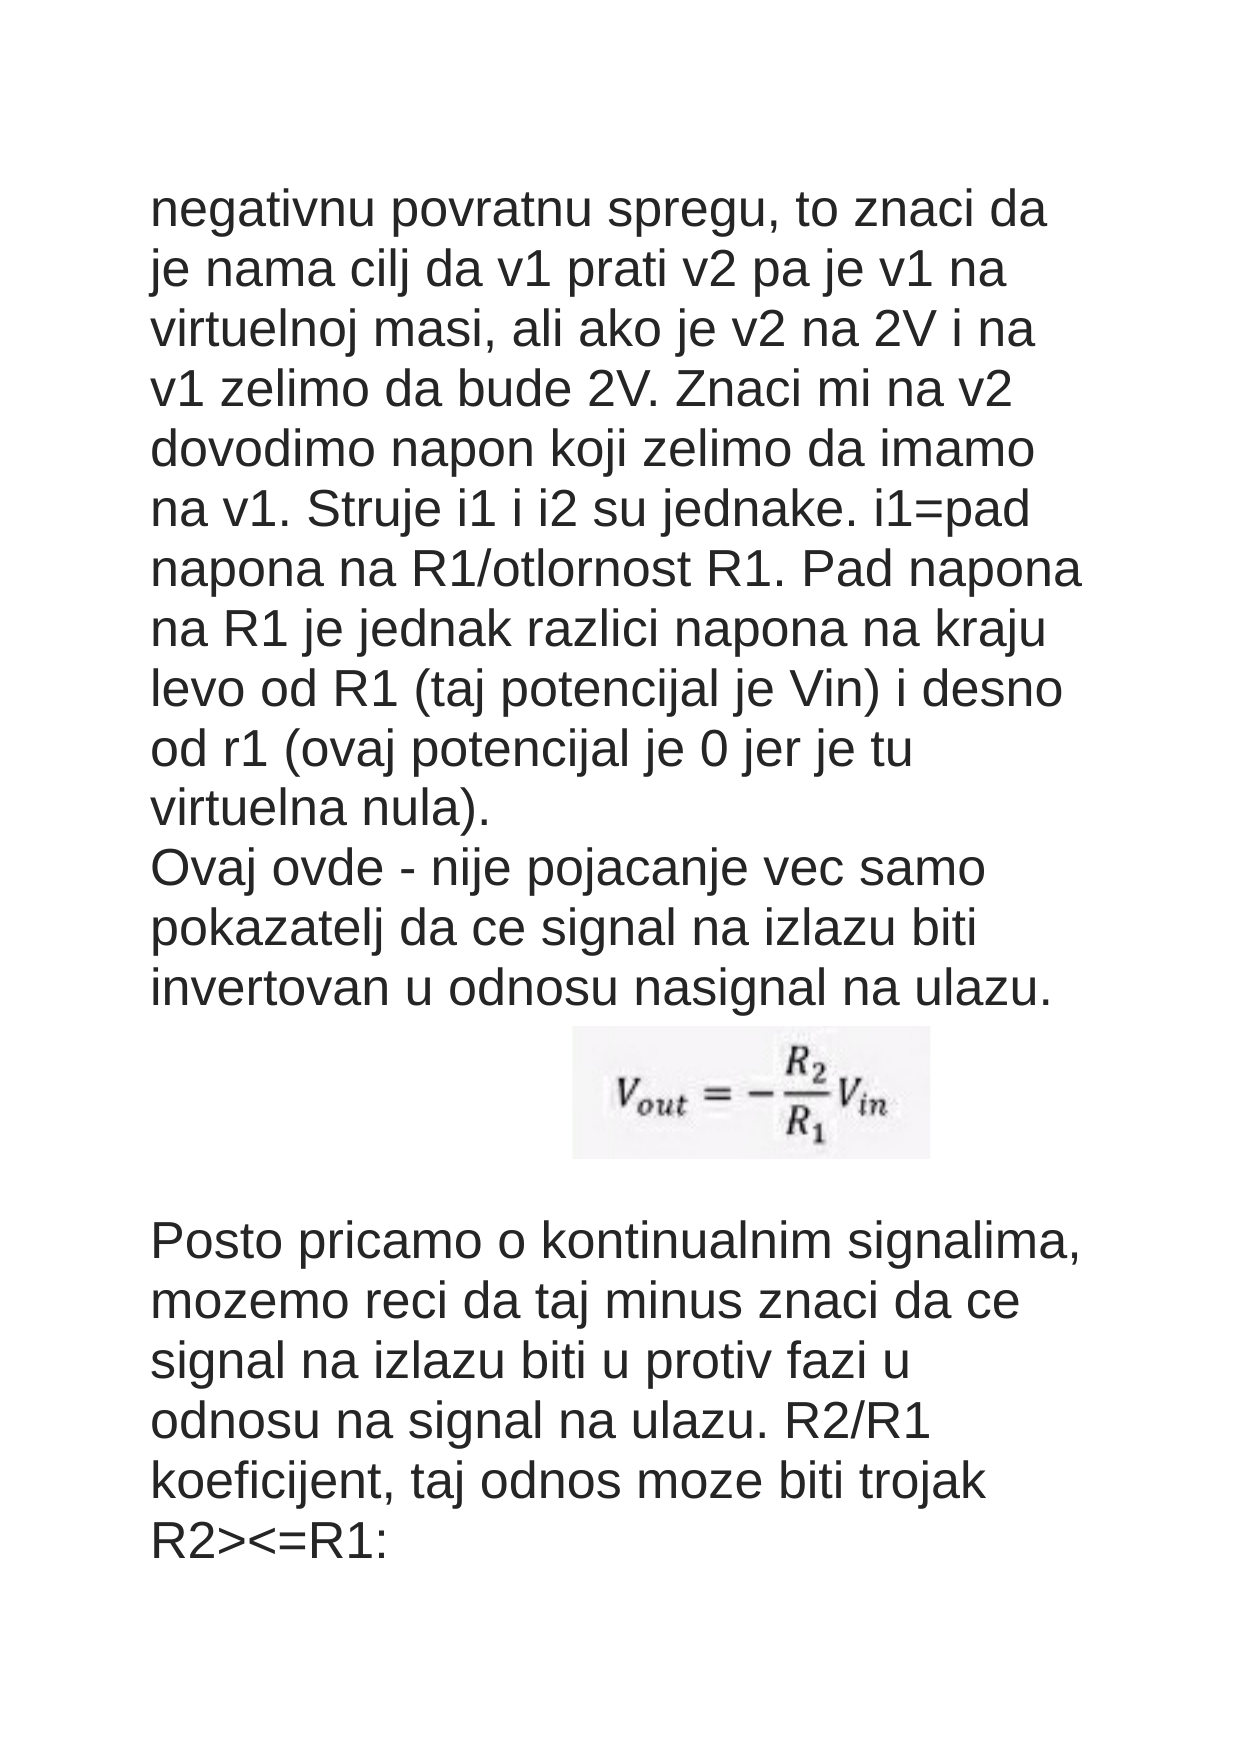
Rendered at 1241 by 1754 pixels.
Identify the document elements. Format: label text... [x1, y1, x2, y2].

text negativnu povratnu spregu, to znaci da je nama cilj da v1 prati v2 pa je v1 na virtuelnoj masi, ali ako je v2 na 2V i na v1 zelimo da bude 2V. Znaci mi na v2 dovodimo napon koji zelimo da imamo na v1. Struje i1 i i2 su jednake. i1=pad napona na R1/otlornost R1. Pad napona na R1 je jednak razlici napona na kraju levo od R1 (taj potencijal je Vin) i desno od r1 (ovaj potencijal je 0 jer je tu virtuelna nula). [150, 184, 1090, 843]
picture [572, 1026, 931, 1159]
text Ovaj ovde - nije pojacanje vec samo pokazatelj da ce signal na izlazu biti invertovan u odnosu nasignal na ulazu. [150, 843, 1090, 1023]
text Posto pricamo o kontinualnim signalima, mozemo reci da taj minus znaci da ce signal na izlazu biti u protiv fazi u odnosu na signal na ulazu. R2/R1 koeficijent, taj odnos moze biti trojak R2><=R1: [150, 1210, 1090, 1569]
